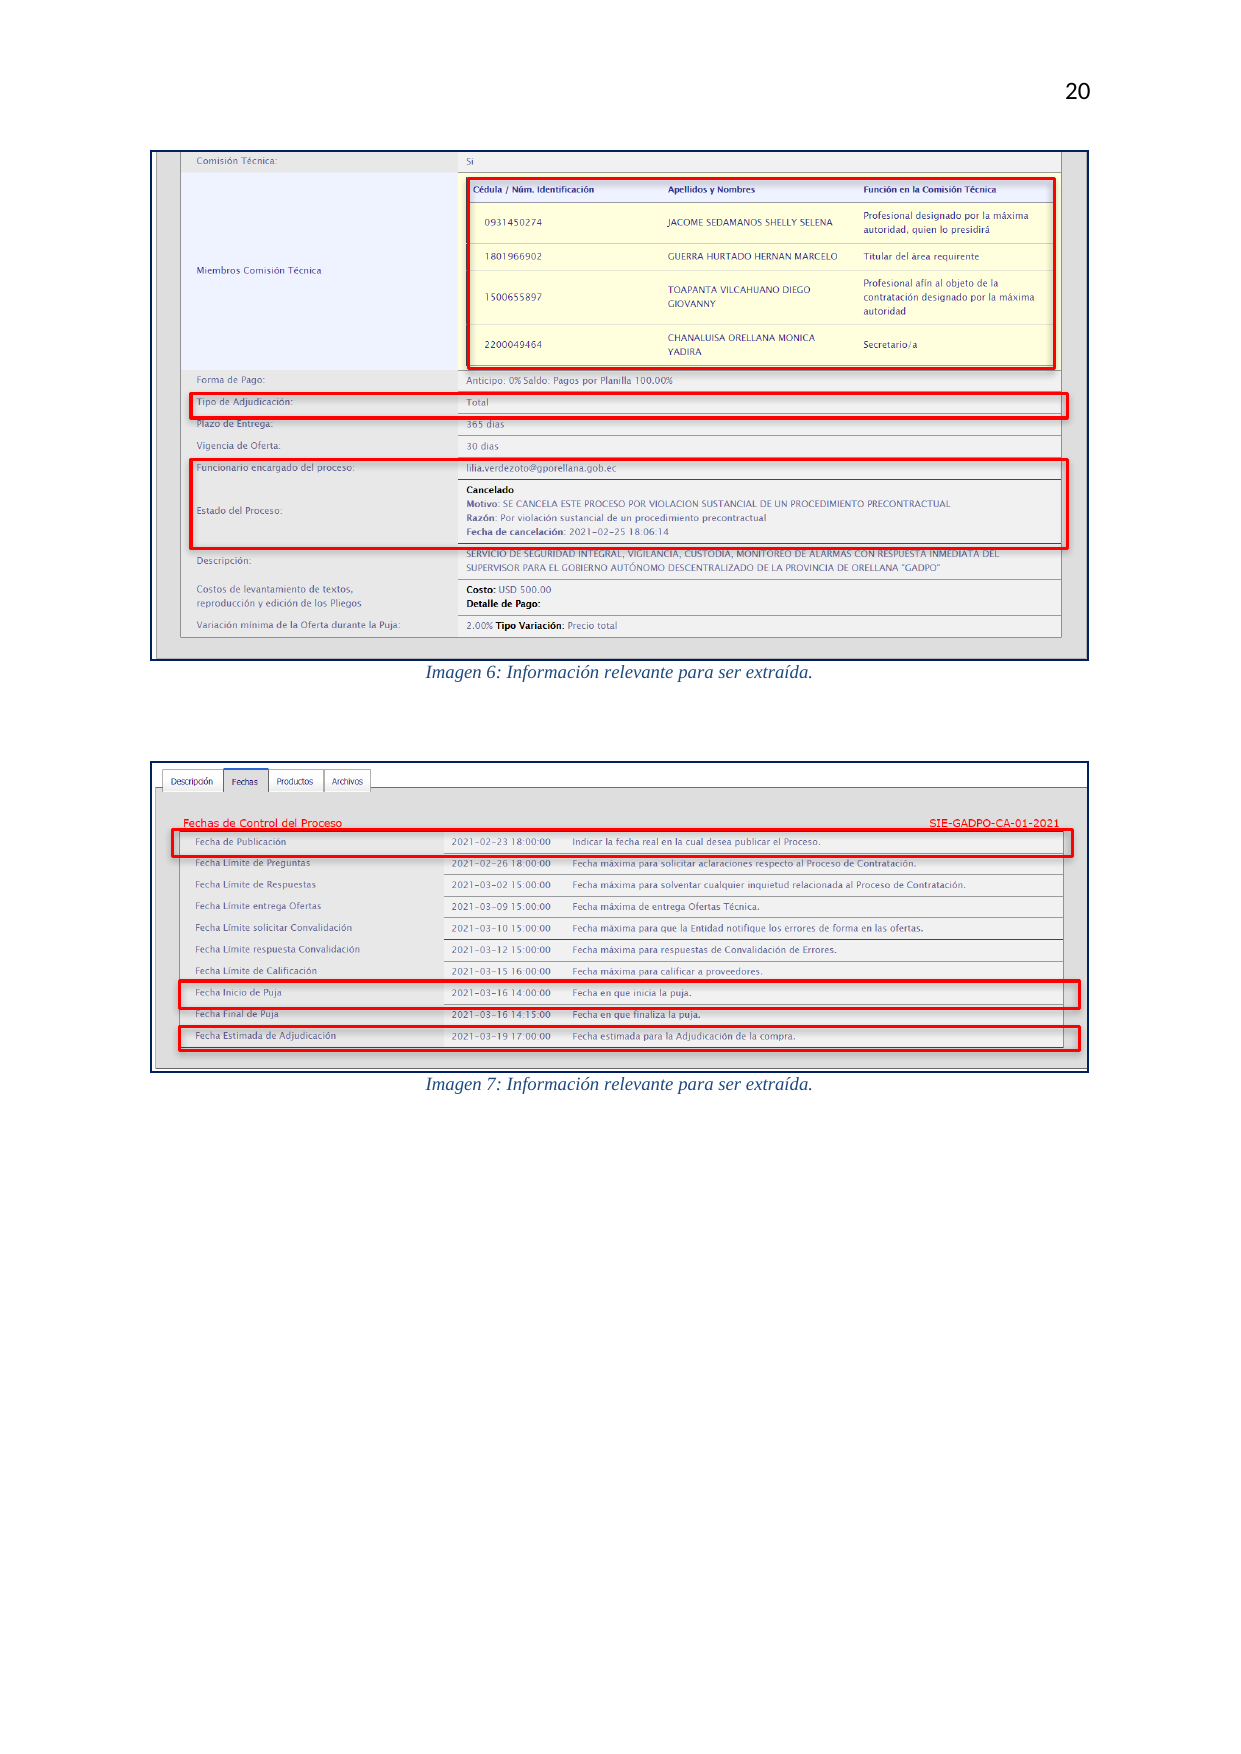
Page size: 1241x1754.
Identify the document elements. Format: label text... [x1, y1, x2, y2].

text Imagen 6: Información relevante para ser extraída. [150, 661, 1090, 682]
picture [152, 763, 1087, 1071]
picture [152, 152, 1087, 659]
text Imagen 7: Información relevante para ser extraída. [150, 1073, 1090, 1094]
